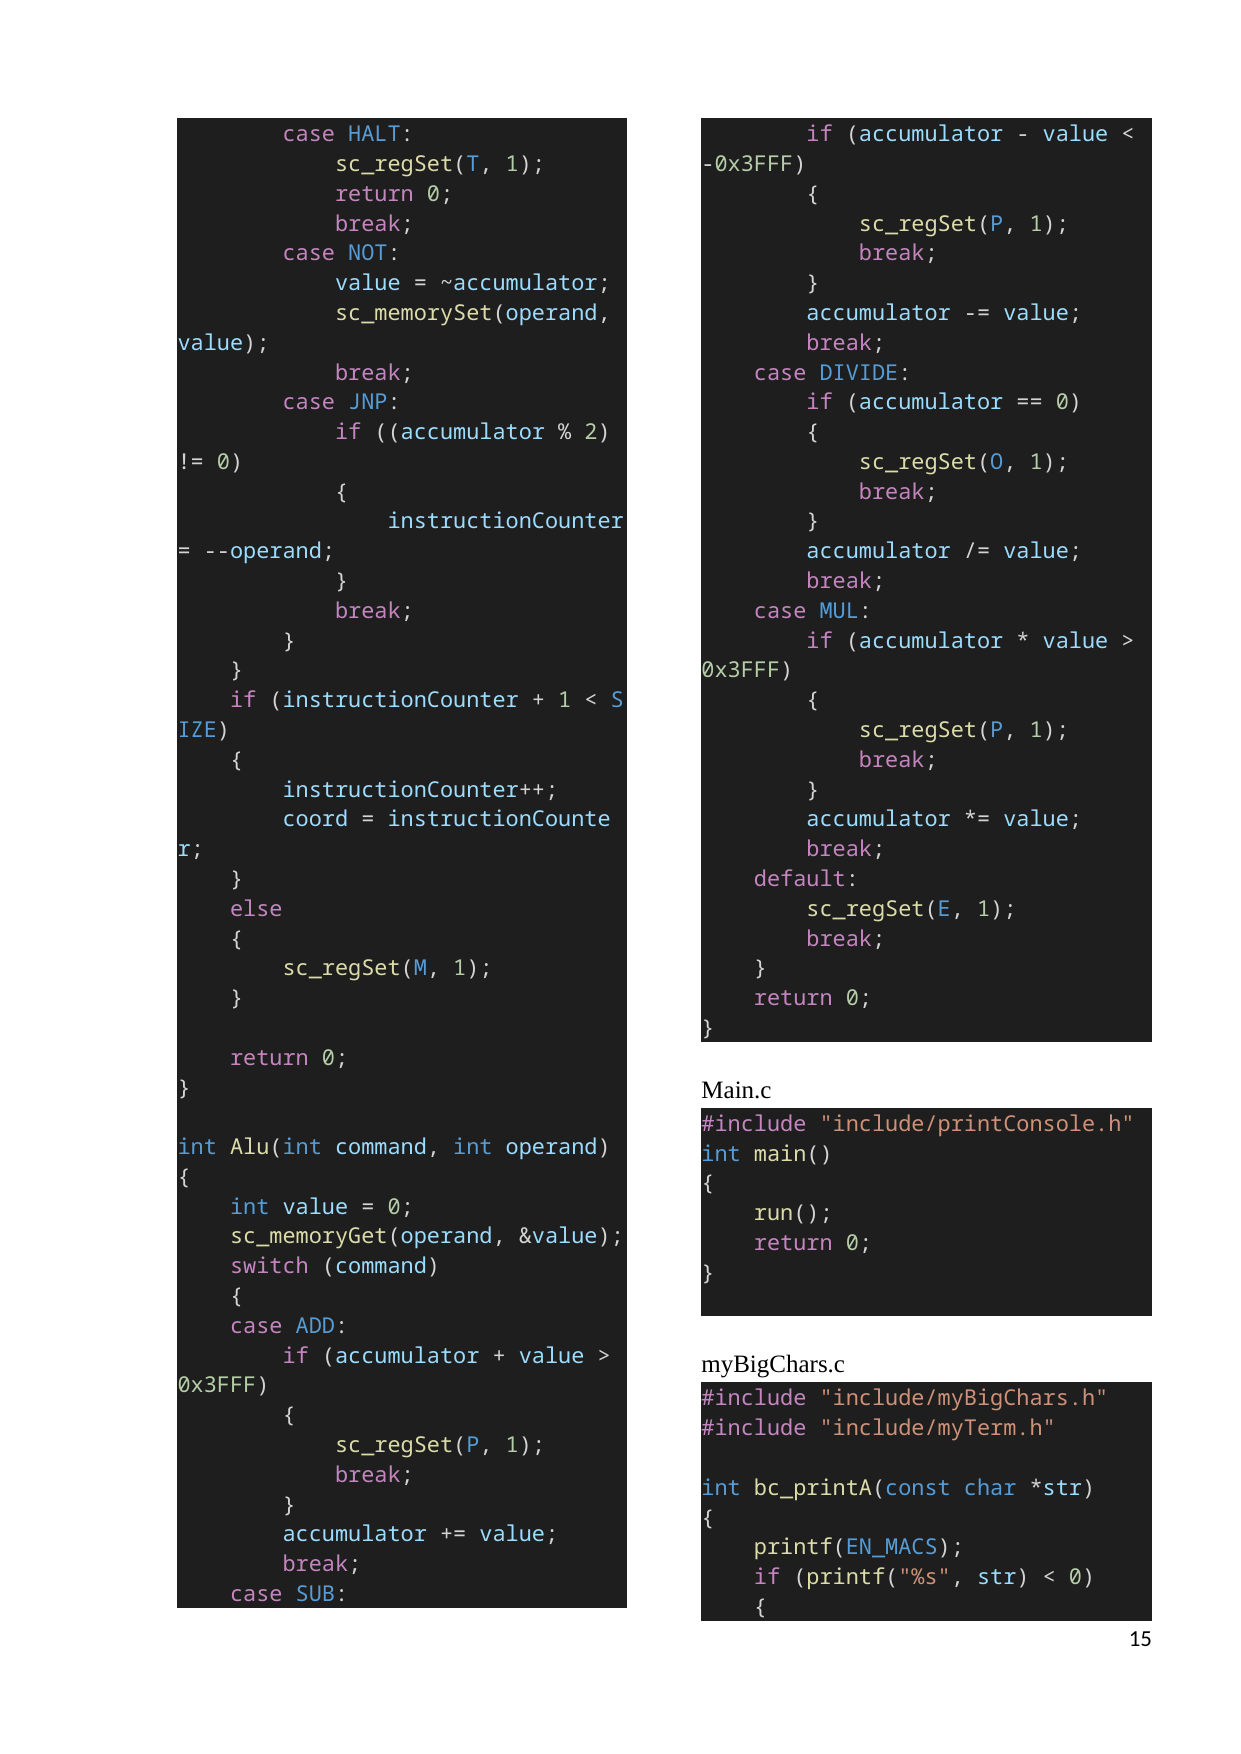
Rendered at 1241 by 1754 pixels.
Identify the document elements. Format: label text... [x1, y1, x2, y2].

text case HALT: [177, 118, 627, 148]
text if (accumulator == 0) [701, 386, 1152, 416]
text accumulator *= value; [701, 803, 1152, 833]
text return 0; [701, 982, 1152, 1012]
text break; [177, 595, 627, 624]
text { [701, 416, 1152, 446]
text coord = instructionCounter; [177, 803, 627, 863]
text #include "include/myTerm.h" [701, 1412, 1152, 1442]
text { [701, 684, 1152, 714]
text switch (command) [177, 1250, 627, 1280]
text { [177, 1399, 627, 1429]
text if ((accumulator % 2) != 0) [177, 416, 627, 476]
text } [177, 624, 627, 654]
text } [701, 1257, 1152, 1286]
text { [701, 1591, 1152, 1621]
text int bc_printA(const char *str) [701, 1472, 1152, 1501]
text run(); [701, 1197, 1152, 1227]
text case SUB: [177, 1578, 627, 1608]
text accumulator /= value; [701, 535, 1152, 565]
text int main() [701, 1137, 1152, 1167]
text { [177, 476, 627, 505]
text } [177, 1488, 627, 1518]
text break; [701, 327, 1152, 356]
text } [701, 267, 1152, 297]
text value = ~accumulator; [177, 267, 627, 297]
text case JNP: [177, 386, 627, 416]
text #include "include/myBigChars.h" [701, 1382, 1152, 1412]
text sc_regSet(O, 1); [701, 446, 1152, 476]
text accumulator += value; [177, 1518, 627, 1548]
text if (printf("%s", str) < 0) [701, 1561, 1152, 1591]
text sc_memorySet(operand, value); [177, 297, 627, 356]
text break; [701, 237, 1152, 267]
text } [701, 505, 1152, 535]
text break; [701, 833, 1152, 863]
text if (accumulator - value < -0x3FFF) [701, 118, 1152, 178]
text } [701, 773, 1152, 803]
text break; [177, 1548, 627, 1578]
text return 0; [177, 1042, 627, 1071]
text sc_regSet(P, 1); [701, 207, 1152, 237]
text printf(EN_MACS); [701, 1531, 1152, 1561]
text Main.c [701, 1075, 1152, 1103]
text int value = 0; [177, 1191, 627, 1220]
text break; [701, 476, 1152, 505]
text instructionCounter = --operand; [177, 505, 627, 565]
text sc_regSet(T, 1); [177, 148, 627, 178]
text { [177, 1280, 627, 1310]
text return 0; [701, 1227, 1152, 1257]
text break; [701, 922, 1152, 952]
text } [177, 565, 627, 595]
text case MUL: [701, 595, 1152, 624]
text { [177, 744, 627, 773]
text if (accumulator * value > 0x3FFF) [701, 624, 1152, 684]
text break; [177, 1459, 627, 1488]
text int Alu(int command, int operand) [177, 1131, 627, 1161]
text case ADD: [177, 1310, 627, 1339]
text } [701, 952, 1152, 982]
text { [701, 1501, 1152, 1531]
text { [701, 1167, 1152, 1197]
text case DIVIDE: [701, 356, 1152, 386]
text } [177, 863, 627, 893]
text default: [701, 863, 1152, 893]
text break; [177, 356, 627, 386]
text break; [177, 207, 627, 237]
text } [701, 1012, 1152, 1042]
text } [177, 982, 627, 1012]
text sc_regSet(P, 1); [177, 1429, 627, 1459]
text instructionCounter++; [177, 773, 627, 803]
text { [177, 922, 627, 952]
text myBigChars.c [701, 1349, 1152, 1378]
text { [701, 178, 1152, 207]
text return 0; [177, 178, 627, 207]
text accumulator -= value; [701, 297, 1152, 327]
text #include "include/printConsole.h" [701, 1108, 1152, 1137]
text sc_regSet(E, 1); [701, 893, 1152, 922]
text sc_memoryGet(operand, &value); [177, 1220, 627, 1250]
text if (instructionCounter + 1 < SIZE) [177, 684, 627, 744]
text { [177, 1161, 627, 1191]
text else [177, 893, 627, 922]
text } [177, 1071, 627, 1101]
text sc_regSet(M, 1); [177, 952, 627, 982]
text sc_regSet(P, 1); [701, 714, 1152, 744]
text break; [701, 744, 1152, 773]
text break; [701, 565, 1152, 595]
text if (accumulator + value > 0x3FFF) [177, 1339, 627, 1399]
text case NOT: [177, 237, 627, 267]
text } [177, 654, 627, 684]
